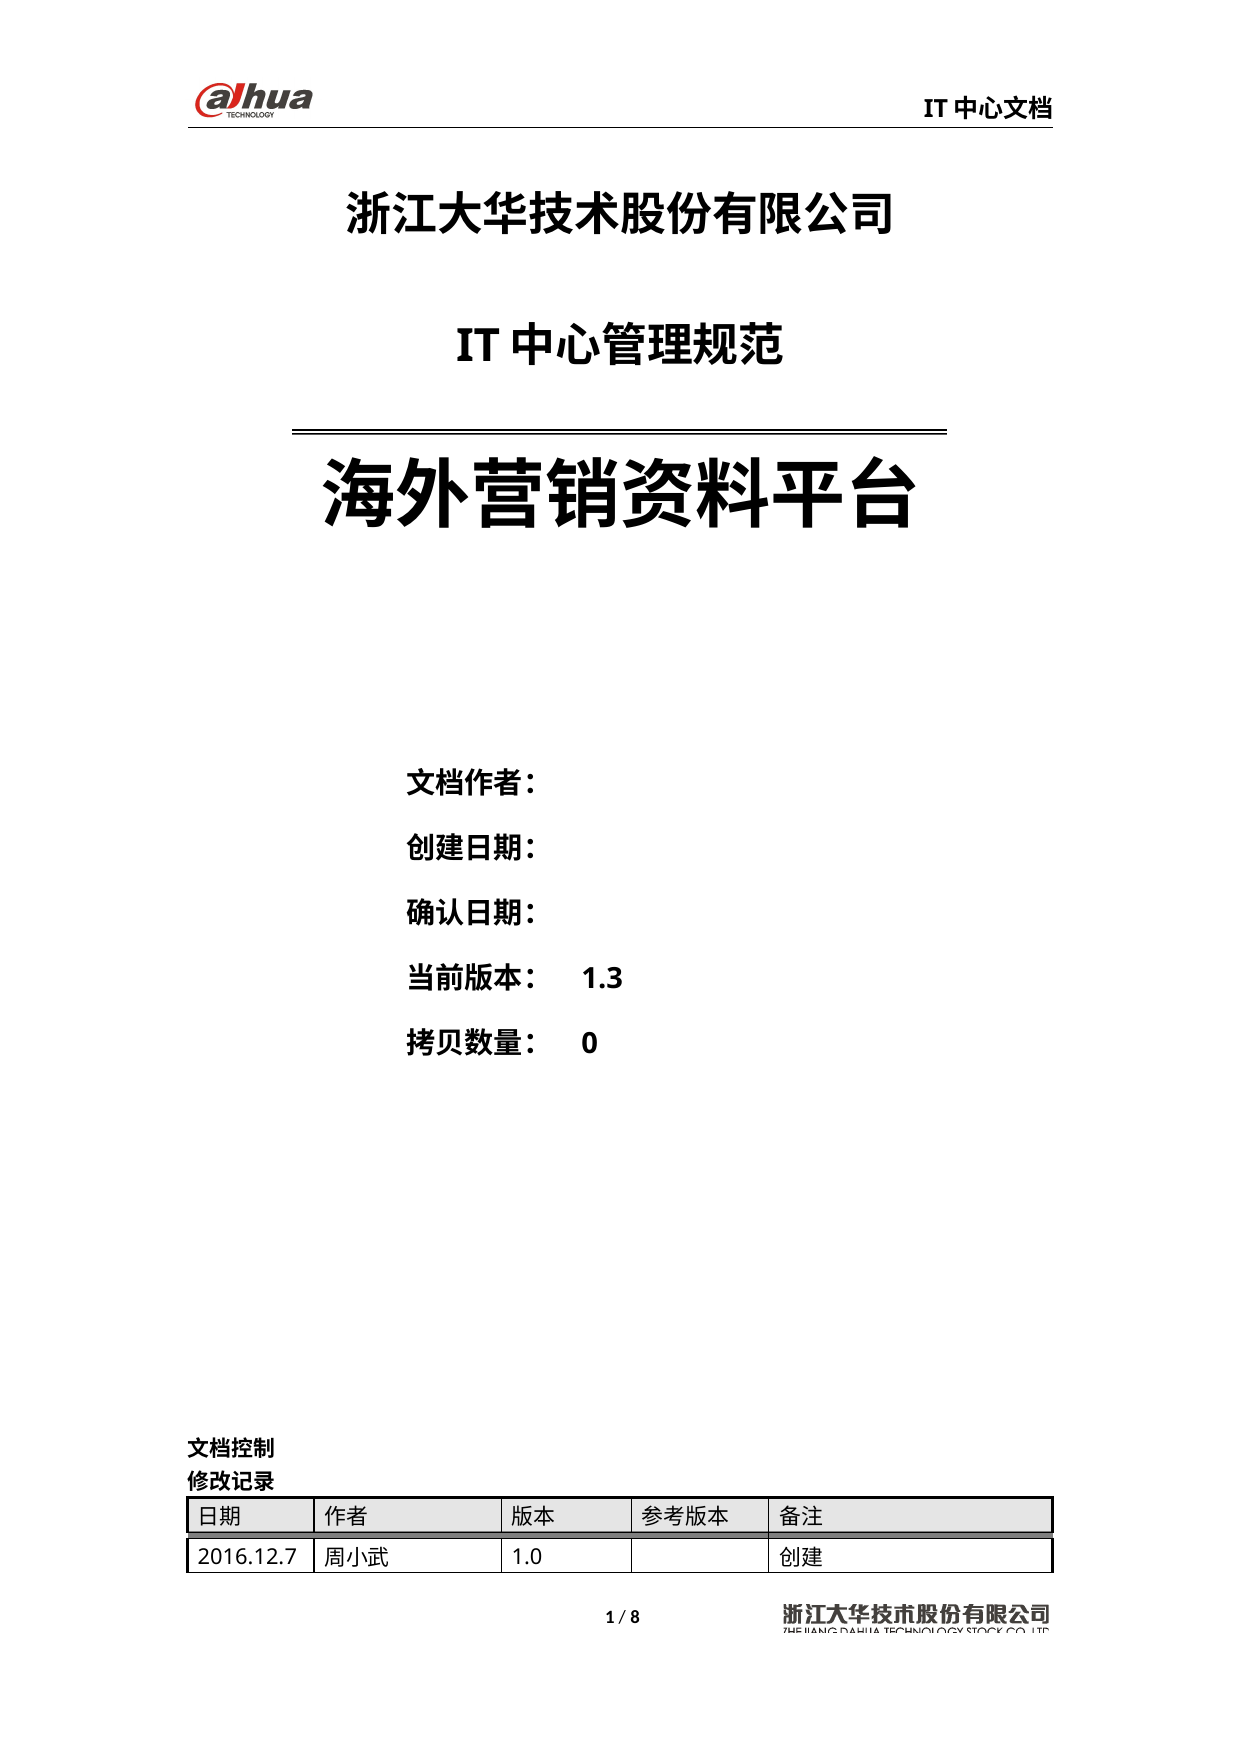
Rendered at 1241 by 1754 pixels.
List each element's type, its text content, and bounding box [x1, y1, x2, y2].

text 修改记录 [187, 1463, 1053, 1496]
text 创建日期： [406, 813, 1053, 878]
table_cell 1.0 [502, 1539, 631, 1572]
table_cell [314, 1533, 501, 1538]
table_header 备注 [769, 1499, 1051, 1531]
table_header 版本 [502, 1499, 631, 1531]
text 确认日期： [406, 878, 1053, 943]
table_cell [188, 1533, 314, 1538]
text 当前版本： 1.3 [406, 943, 1053, 1008]
text 文档作者： [406, 748, 1053, 813]
text 海外营销资料平台 [187, 423, 1053, 553]
table_cell [769, 1533, 1053, 1538]
table_cell 周小武 [315, 1539, 501, 1572]
table_cell [632, 1539, 768, 1572]
text 拷贝数量： 0 [406, 1008, 1053, 1073]
table_cell [632, 1533, 768, 1538]
picture [184, 77, 322, 119]
text 文档控制 [187, 1431, 1053, 1463]
table_cell 2016.12.7 [189, 1539, 313, 1572]
table_cell 创建 [769, 1539, 1051, 1572]
picture [782, 1604, 1048, 1633]
table_header 日期 [189, 1499, 313, 1531]
table_header 作者 [315, 1499, 501, 1531]
text IT中心管理规范 [187, 293, 1053, 390]
table_cell [501, 1533, 632, 1538]
text 浙江大华技术股份有限公司 [187, 162, 1053, 259]
table_header 参考版本 [632, 1499, 768, 1531]
